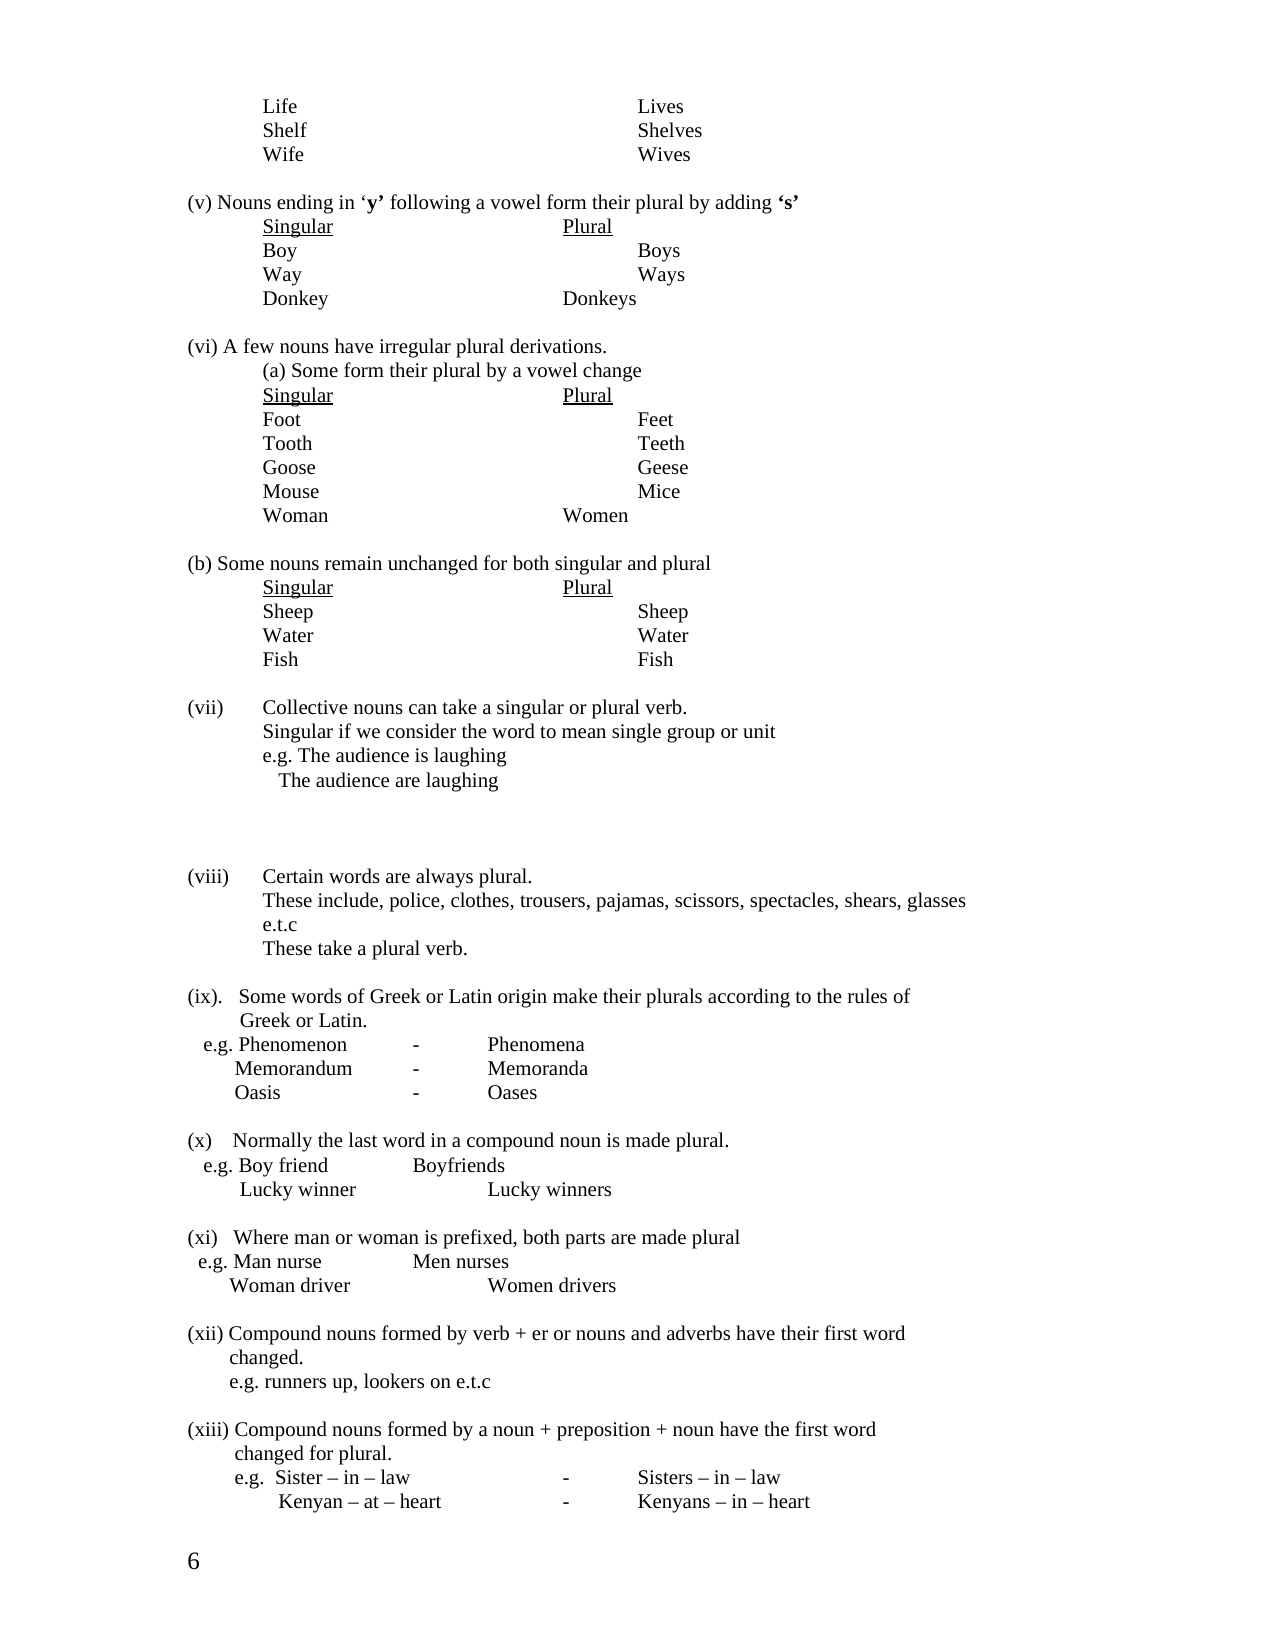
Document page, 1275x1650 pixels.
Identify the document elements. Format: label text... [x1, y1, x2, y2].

subtitle (vii) Collective nouns can take a singular or plural verb. [187, 695, 1134, 719]
subtitle Memorandum - Memoranda [187, 1056, 1134, 1080]
subtitle e.g. The audience is laughing [187, 743, 1134, 767]
subtitle These include, police, clothes, trousers, pajamas, scissors, spectacles, shears, glasses [187, 888, 1134, 912]
subtitle Goose Geese [187, 455, 1134, 479]
subtitle Life Lives [187, 94, 1134, 118]
subtitle Water Water [187, 623, 1134, 647]
subtitle Oasis - Oases [187, 1080, 1134, 1104]
subtitle Way Ways [187, 262, 1134, 286]
subtitle Woman Women [187, 503, 1134, 527]
subtitle Singular Plural [187, 575, 1134, 599]
subtitle Donkey Donkeys [187, 286, 1134, 310]
subtitle changed. [187, 1345, 1134, 1369]
subtitle Kenyan – at – heart - Kenyans – in – heart [187, 1489, 1134, 1513]
subtitle Greek or Latin. [187, 1008, 1134, 1032]
subtitle Mouse Mice [187, 479, 1134, 503]
subtitle Boy Boys [187, 238, 1134, 262]
subtitle Singular Plural [187, 382, 1134, 407]
subtitle Fish Fish [187, 647, 1134, 671]
subtitle The audience are laughing [187, 767, 1134, 792]
subtitle e.g. runners up, lookers on e.t.c [187, 1369, 1134, 1393]
subtitle (xiii) Compound nouns formed by a noun + preposition + noun have the first word [187, 1417, 1134, 1441]
subtitle (a) Some form their plural by a vowel change [187, 358, 1134, 382]
subtitle changed for plural. [187, 1441, 1134, 1465]
subtitle These take a plural verb. [187, 936, 1134, 960]
subtitle (viii) Certain words are always plural. [187, 864, 1134, 888]
subtitle Singular if we consider the word to mean single group or unit [187, 719, 1134, 743]
subtitle Singular Plural [187, 214, 1134, 238]
subtitle e.g. Phenomenon - Phenomena [187, 1032, 1134, 1056]
subtitle Lucky winner Lucky winners [187, 1177, 1134, 1201]
subtitle Foot Feet [187, 407, 1134, 431]
subtitle (b) Some nouns remain unchanged for both singular and plural [187, 551, 1134, 575]
subtitle e.g. Man nurse Men nurses [187, 1249, 1134, 1273]
subtitle e.g. Boy friend Boyfriends [187, 1152, 1134, 1177]
subtitle Tooth Teeth [187, 431, 1134, 455]
subtitle (ix). Some words of Greek or Latin origin make their plurals according to the rules of [187, 984, 1134, 1008]
subtitle Sheep Sheep [187, 599, 1134, 623]
subtitle (x) Normally the last word in a compound noun is made plural. [187, 1128, 1134, 1152]
subtitle (xii) Compound nouns formed by verb + er or nouns and adverbs have their first word [187, 1321, 1134, 1345]
subtitle (vi) A few nouns have irregular plural derivations. [187, 334, 1134, 358]
subtitle Shelf Shelves [187, 118, 1134, 142]
subtitle Wife Wives [187, 142, 1134, 166]
subtitle e.t.c [187, 912, 1134, 936]
subtitle (xi) Where man or woman is prefixed, both parts are made plural [187, 1225, 1134, 1249]
subtitle e.g. Sister – in – law - Sisters – in – law [187, 1465, 1134, 1489]
subtitle Woman driver Women drivers [187, 1273, 1134, 1297]
subtitle (v) Nouns ending in ‘y’ following a vowel form their plural by adding ‘s’ [187, 190, 1134, 214]
